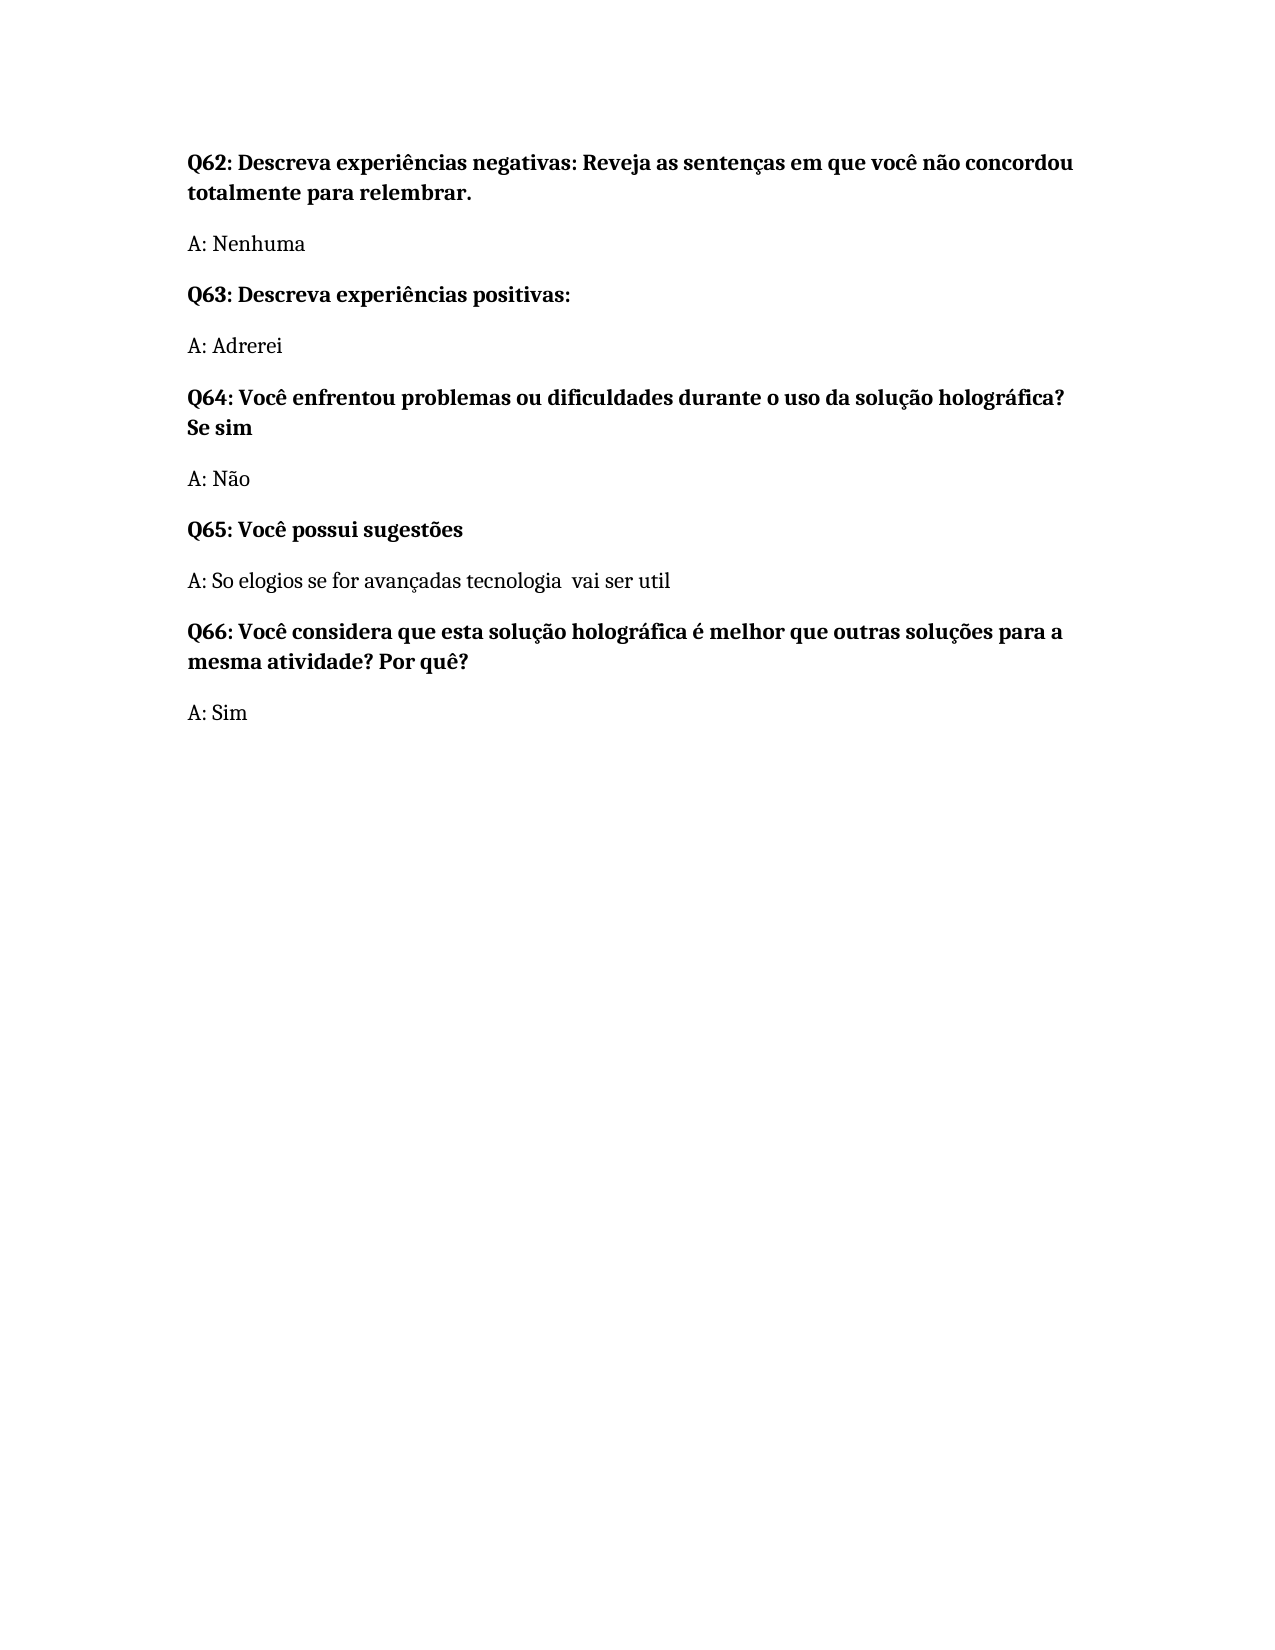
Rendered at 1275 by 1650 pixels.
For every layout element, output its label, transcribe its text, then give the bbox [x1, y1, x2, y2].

text Q65: Você possui sugestões [187, 517, 1087, 543]
text A: Nenhuma [187, 231, 1087, 258]
text A: So elogios se for avançadas tecnologia vai ser util [187, 568, 1087, 594]
text A: Não [187, 466, 1087, 492]
text Q62: Descreva experiências negativas: Reveja as sentenças em que você não concordou totalmente para relembrar. [187, 150, 1087, 207]
text A: Adrerei [187, 333, 1087, 360]
text Q64: Você enfrentou problemas ou dificuldades durante o uso da solução holográfica? Se sim [187, 384, 1087, 441]
text Q66: Você considera que esta solução holográfica é melhor que outras soluções para a mesma atividade? Por quê? [187, 619, 1087, 675]
text Q63: Descreva experiências positivas: [187, 282, 1087, 309]
text A: Sim [187, 700, 1087, 726]
